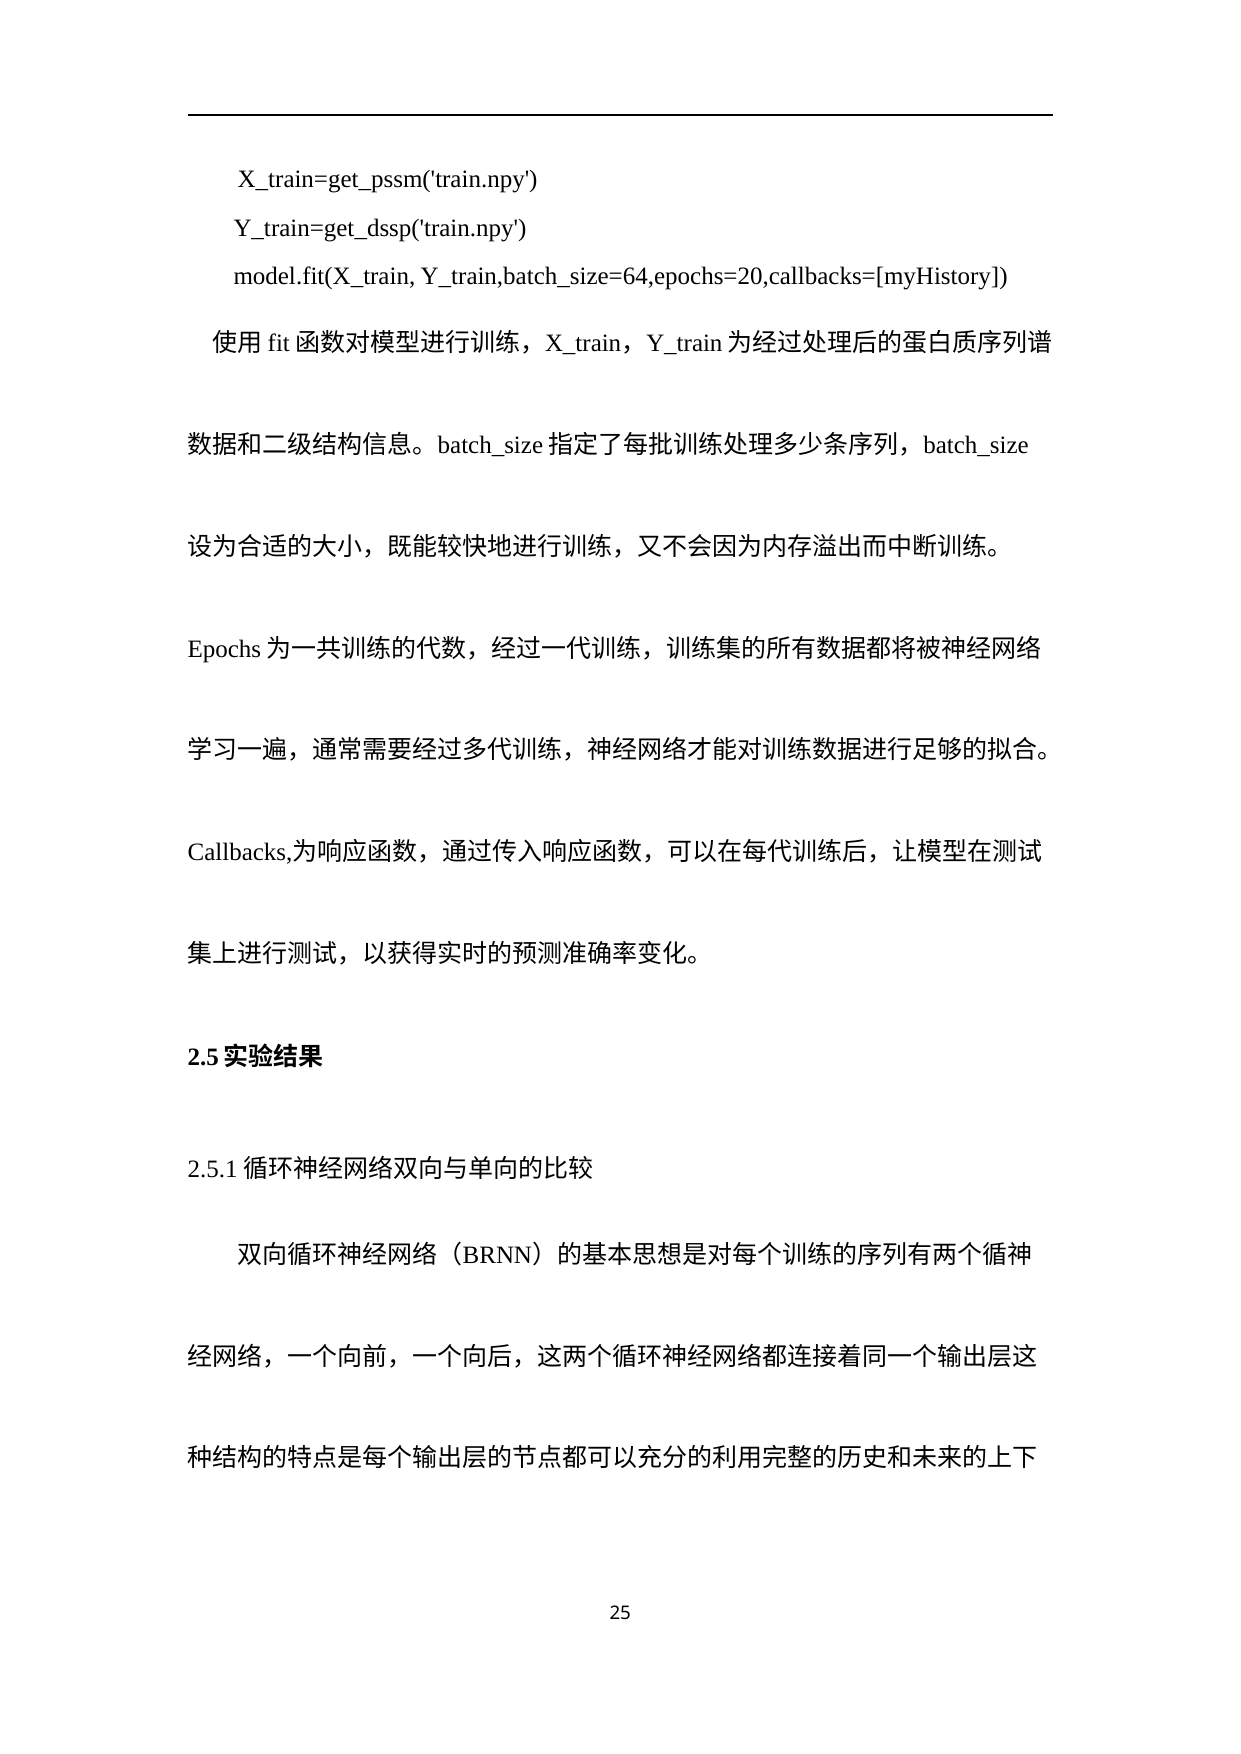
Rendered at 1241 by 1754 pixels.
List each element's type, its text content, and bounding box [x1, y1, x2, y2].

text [187, 1218, 1053, 1490]
text 2.5实验结果 [187, 1021, 1053, 1089]
text model.fit(X_train, Y_train,batch_size=64,epochs=20,callbacks=[myHistory]) [187, 258, 1053, 292]
text 2.5.1 循环神经网络双向与单向的比较 [187, 1132, 1053, 1200]
text X_train=get_pssm('train.npy') [187, 162, 1053, 196]
text Y_train=get_dssp('train.npy') [187, 210, 1053, 244]
text 使用fit函数对模型进行训练，X_train，Y_train为经过处理后的蛋白质序列谱数据和二级结构信息。batch_size指定了每批训练处理多少条序列，batch_size设为合适的大小，既能较快地进行训练，又不会因为内存溢出而中断训练。Epochs为一共训练的代数，经过一代训练，训练集的所有数据都将被神经网络学习一遍，通常需要经过多代训练，神经网络才能对训练数据进行足够的拟合。Callbacks,为响应函数，通过传入响应函数，可以在每代训练后，让模型在测试集上进行测试，以获得实时的预测准确率变化。 [187, 307, 1053, 986]
